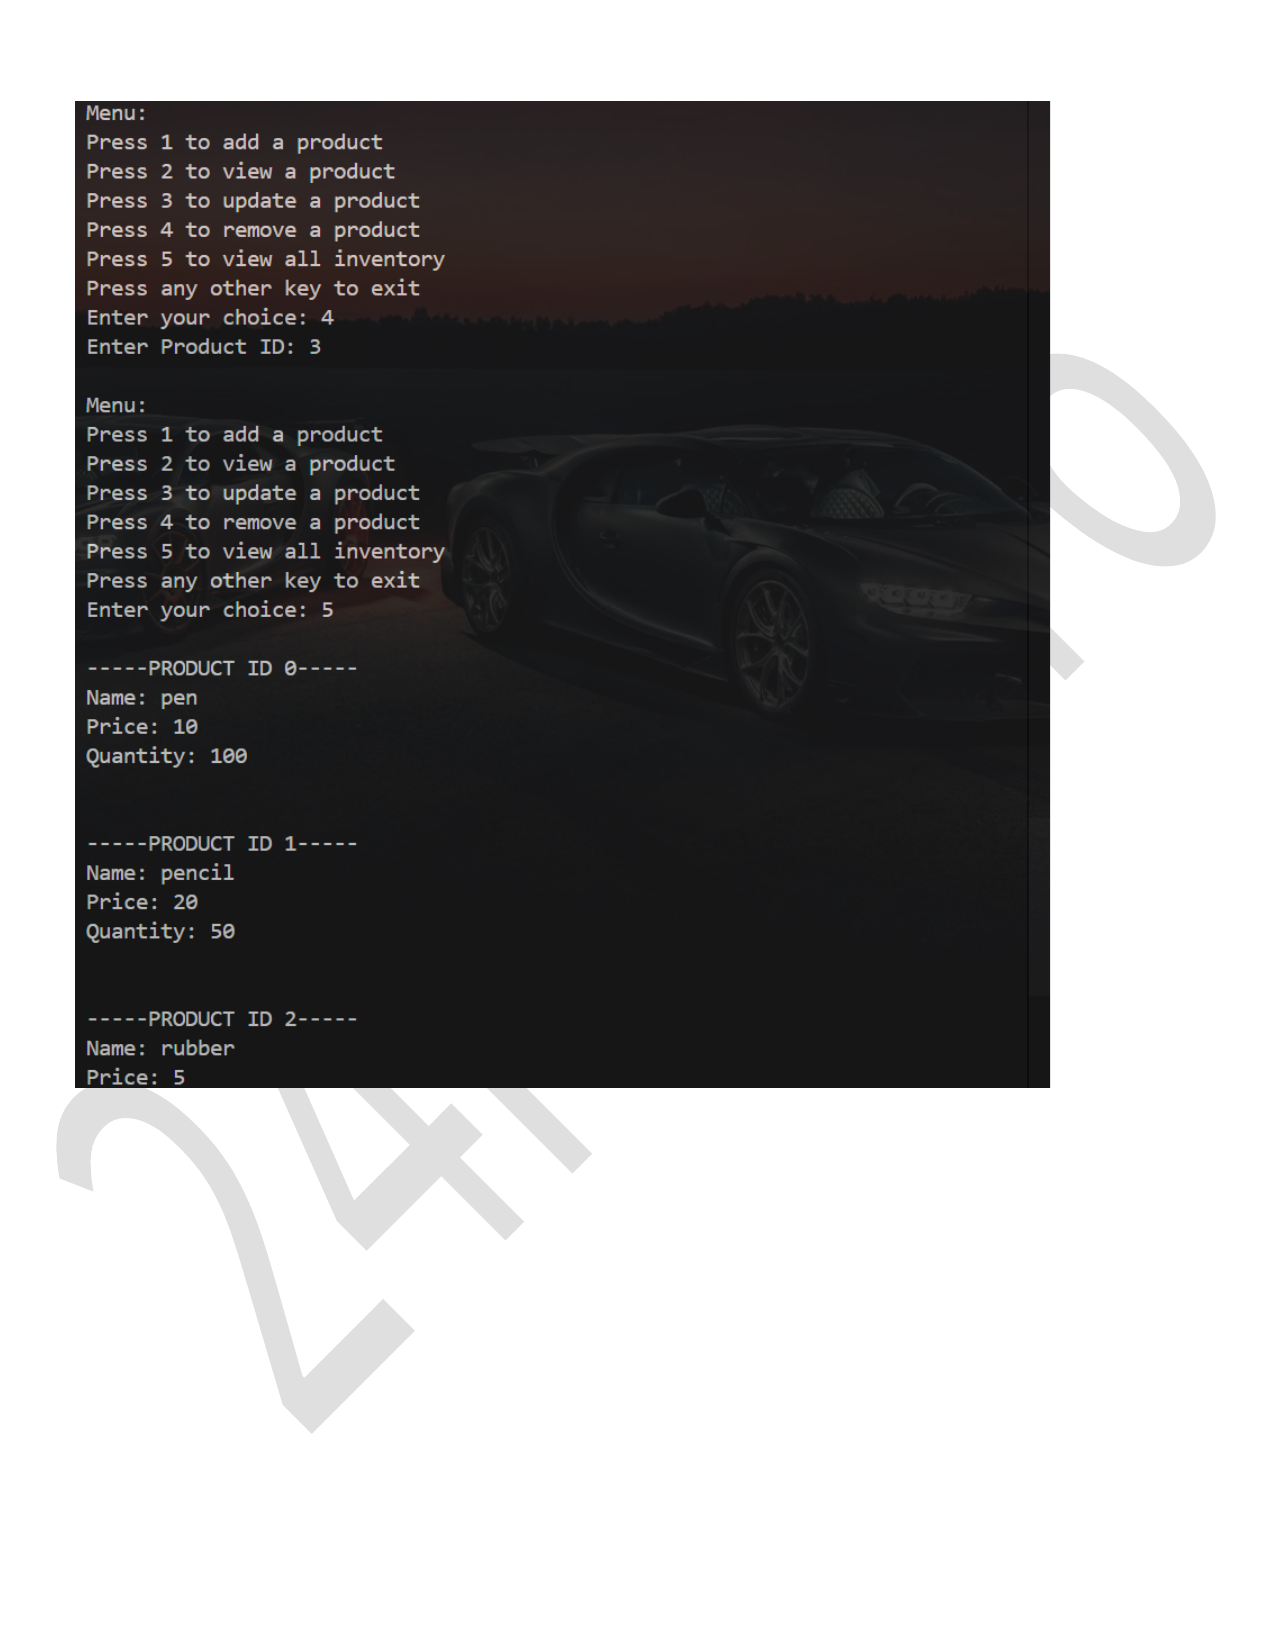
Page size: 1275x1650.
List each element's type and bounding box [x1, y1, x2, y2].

picture [75, 101, 1050, 1088]
